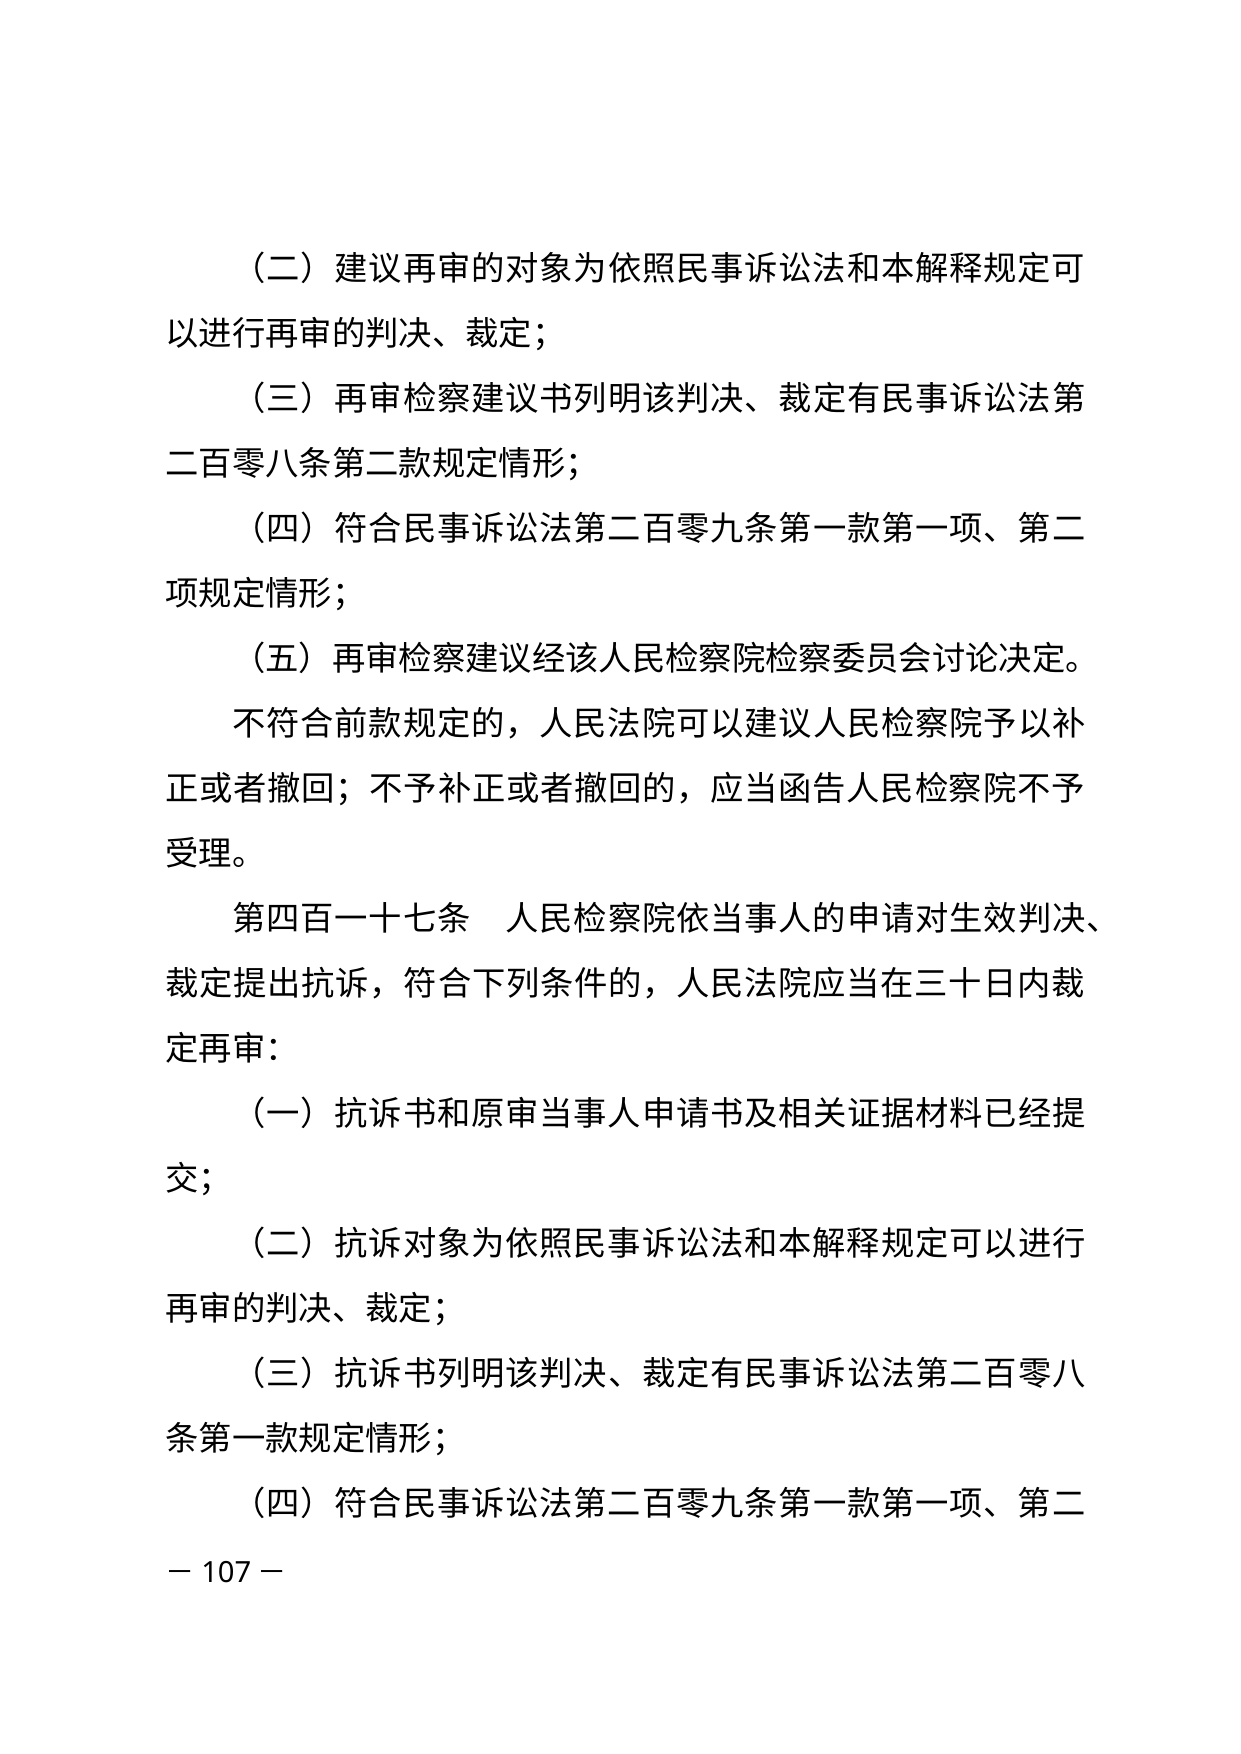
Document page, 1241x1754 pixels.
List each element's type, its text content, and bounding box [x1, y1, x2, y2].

text （三）抗诉书列明该判决、裁定有民事诉讼法第二百零八条第一款规定情形； [165, 1338, 1087, 1468]
text （三）再审检察建议书列明该判决、裁定有民事诉讼法第二百零八条第二款规定情形； [165, 363, 1087, 493]
text 不符合前款规定的，人民法院可以建议人民检察院予以补正或者撤回；不予补正或者撤回的，应当函告人民检察院不予受理。 [165, 688, 1087, 883]
text （二）建议再审的对象为依照民事诉讼法和本解释规定可以进行再审的判决、裁定； [165, 233, 1087, 363]
text 第四百一十七条 人民检察院依当事人的申请对生效判决、裁定提出抗诉，符合下列条件的，人民法院应当在三十日内裁定再审： [165, 883, 1087, 1078]
text （五）再审检察建议经该人民检察院检察委员会讨论决定。 [165, 623, 1087, 688]
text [165, 1468, 1087, 1533]
text （二）抗诉对象为依照民事诉讼法和本解释规定可以进行再审的判决、裁定； [165, 1208, 1087, 1338]
text （四）符合民事诉讼法第二百零九条第一款第一项、第二项规定情形； [165, 493, 1087, 623]
text （一）抗诉书和原审当事人申请书及相关证据材料已经提交； [165, 1078, 1087, 1208]
